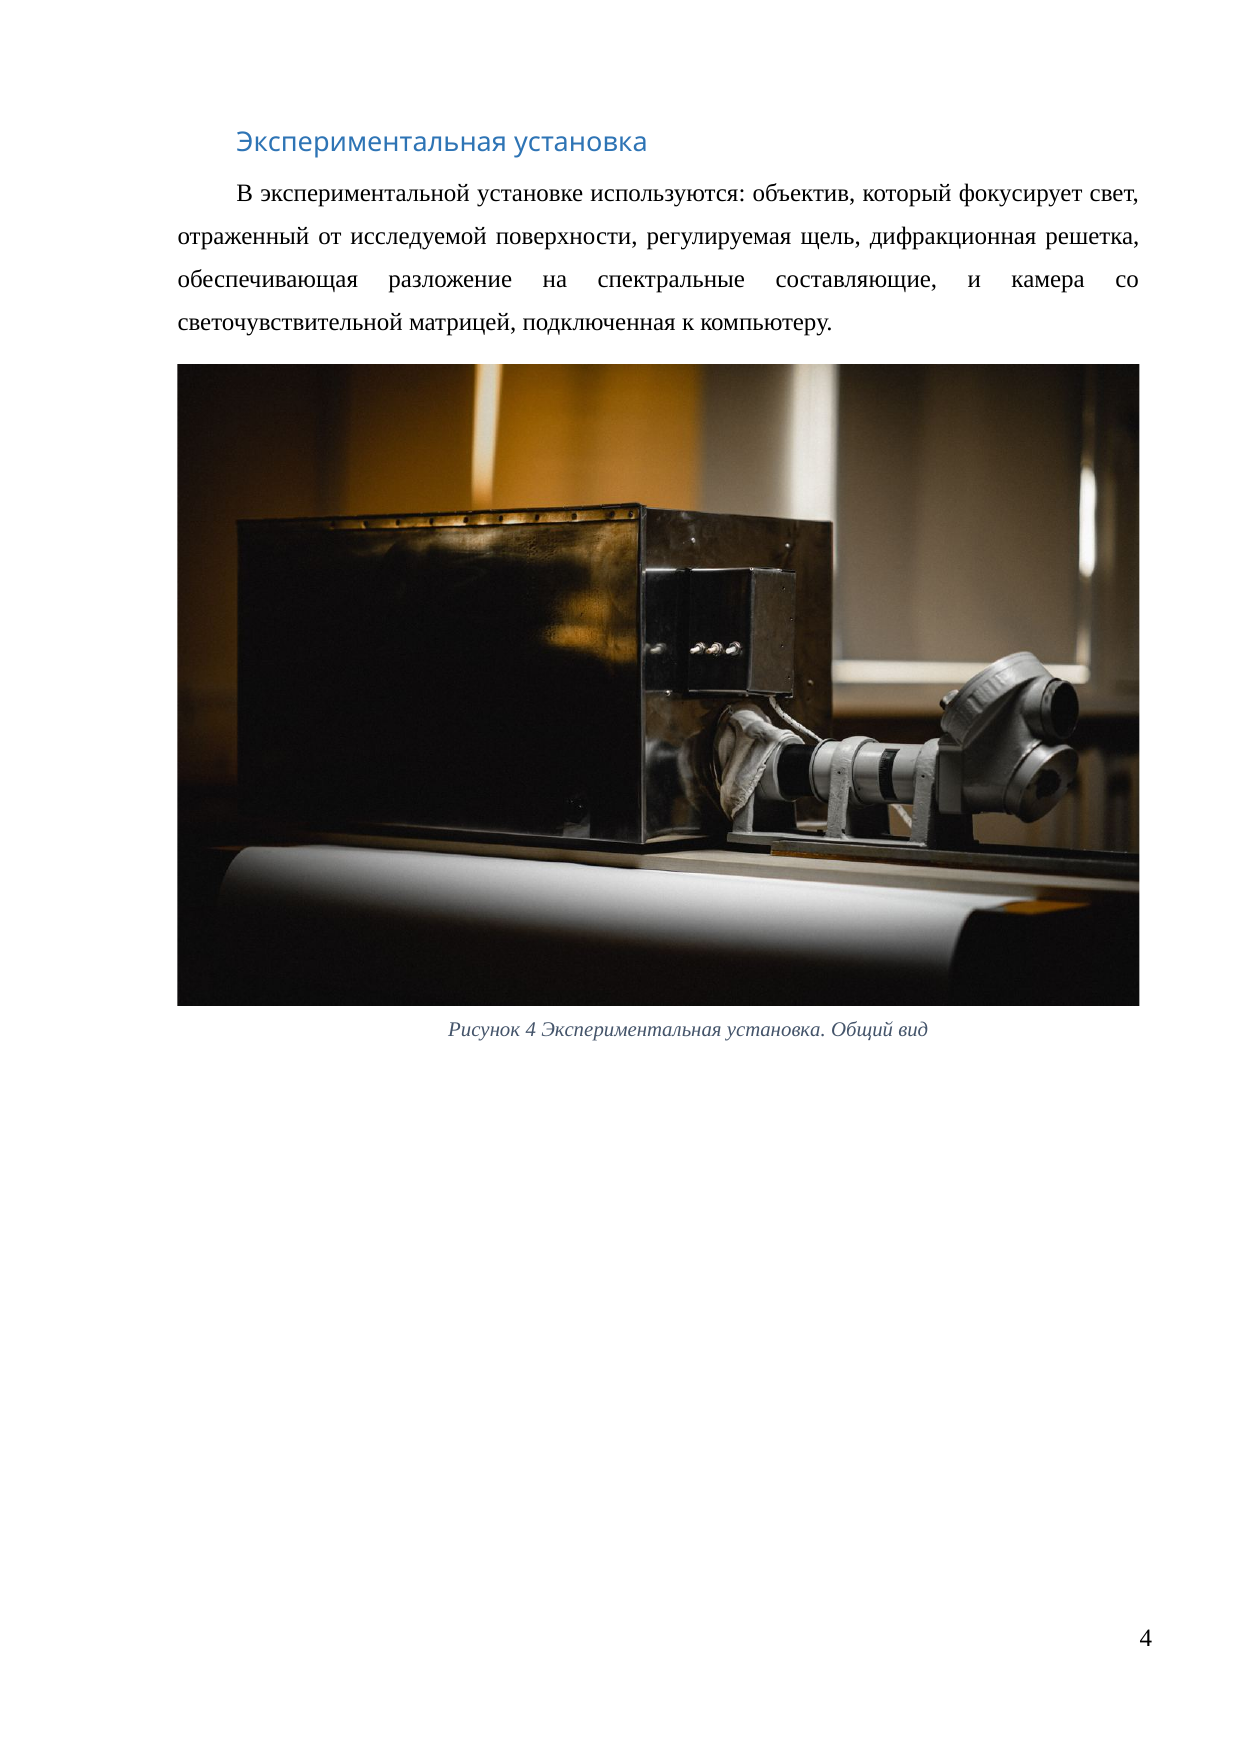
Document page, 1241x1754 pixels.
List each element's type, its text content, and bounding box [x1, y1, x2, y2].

text В экспериментальной установке используются: объектив, который фокусирует свет, отраженный от исследуемой поверхности, регулируемая щель, дифракционная решетка, обеспечивающая разложение на спектральные составляющие, и камера со светочувствительной матрицей, подключенная к компьютеру. [177, 178, 1140, 336]
picture [177, 364, 1140, 1006]
subtitle Экспериментальная установка [177, 122, 1152, 159]
